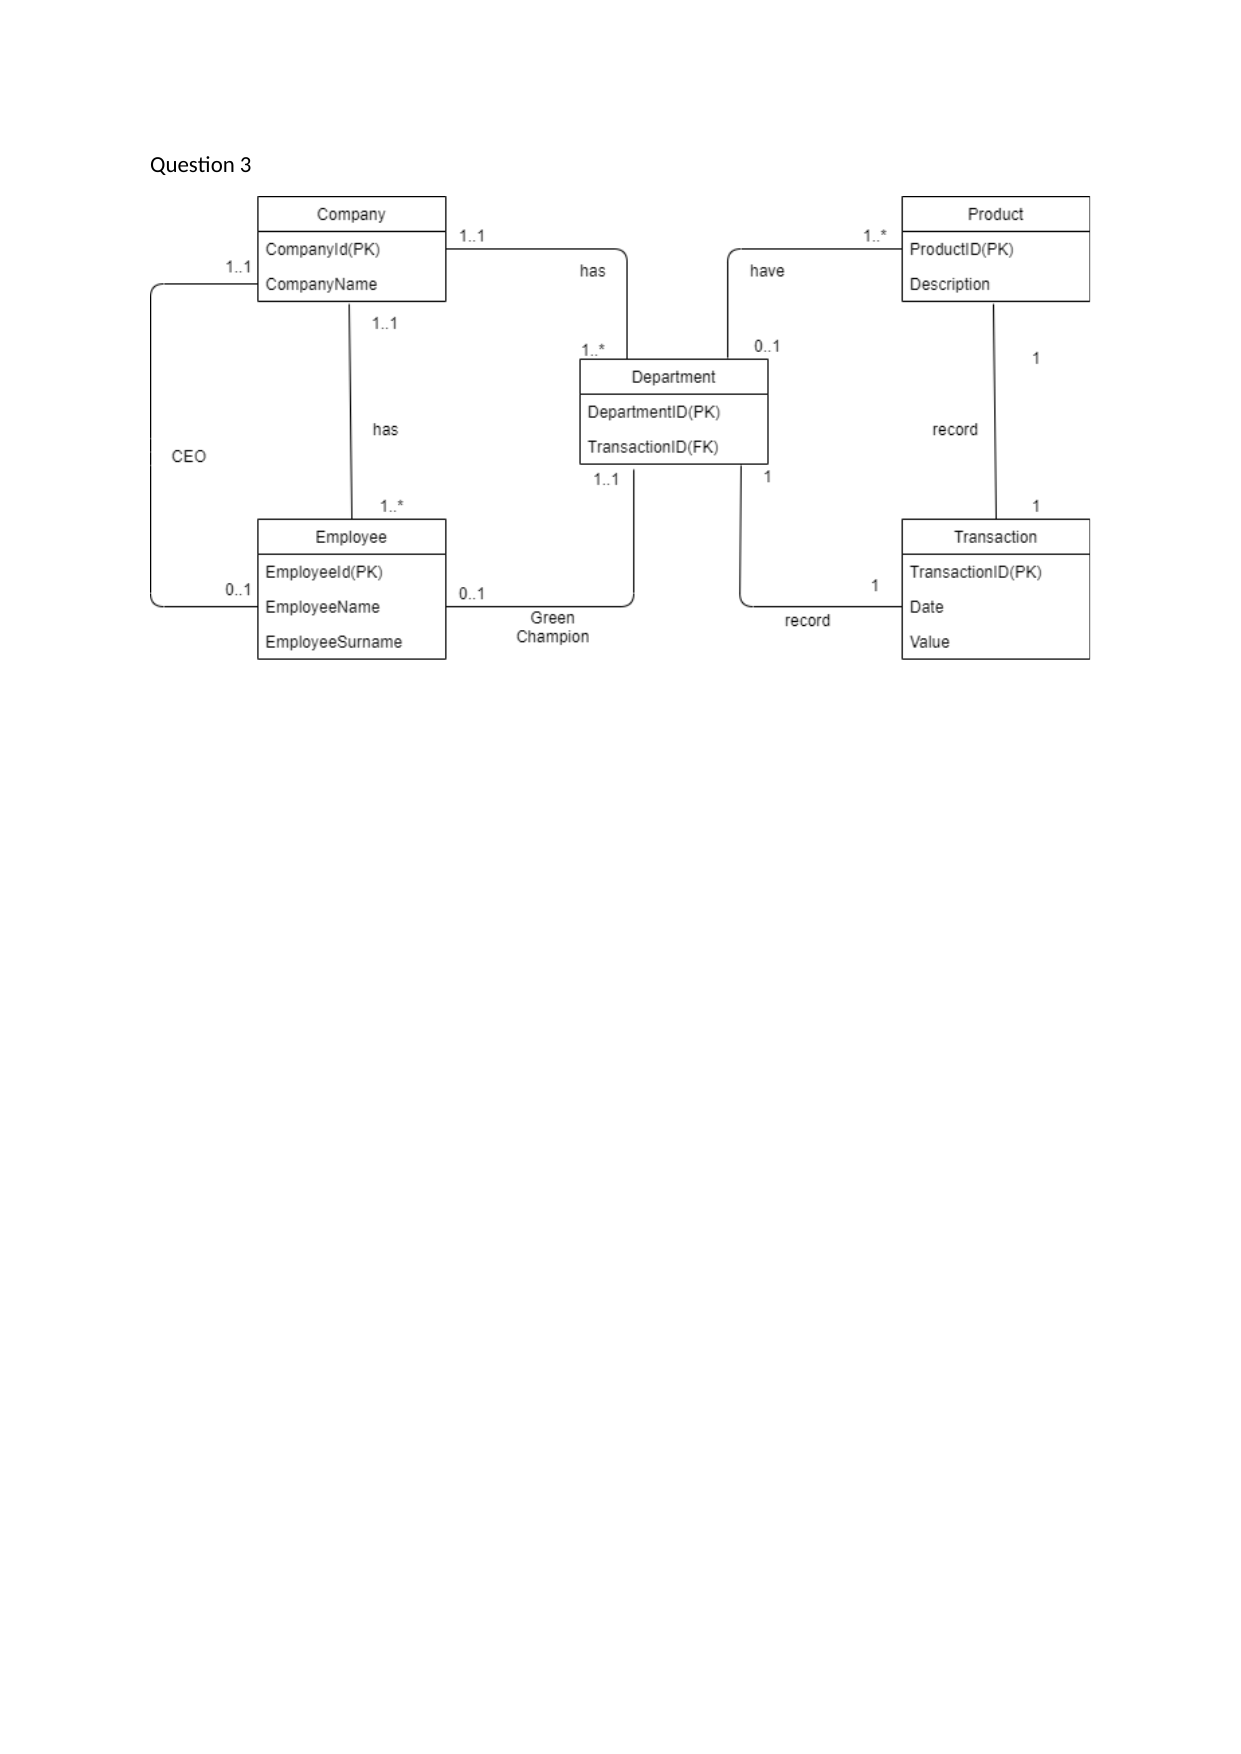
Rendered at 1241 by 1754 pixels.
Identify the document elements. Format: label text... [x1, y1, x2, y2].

text Question 3 [150, 150, 1090, 178]
picture [150, 196, 1091, 664]
